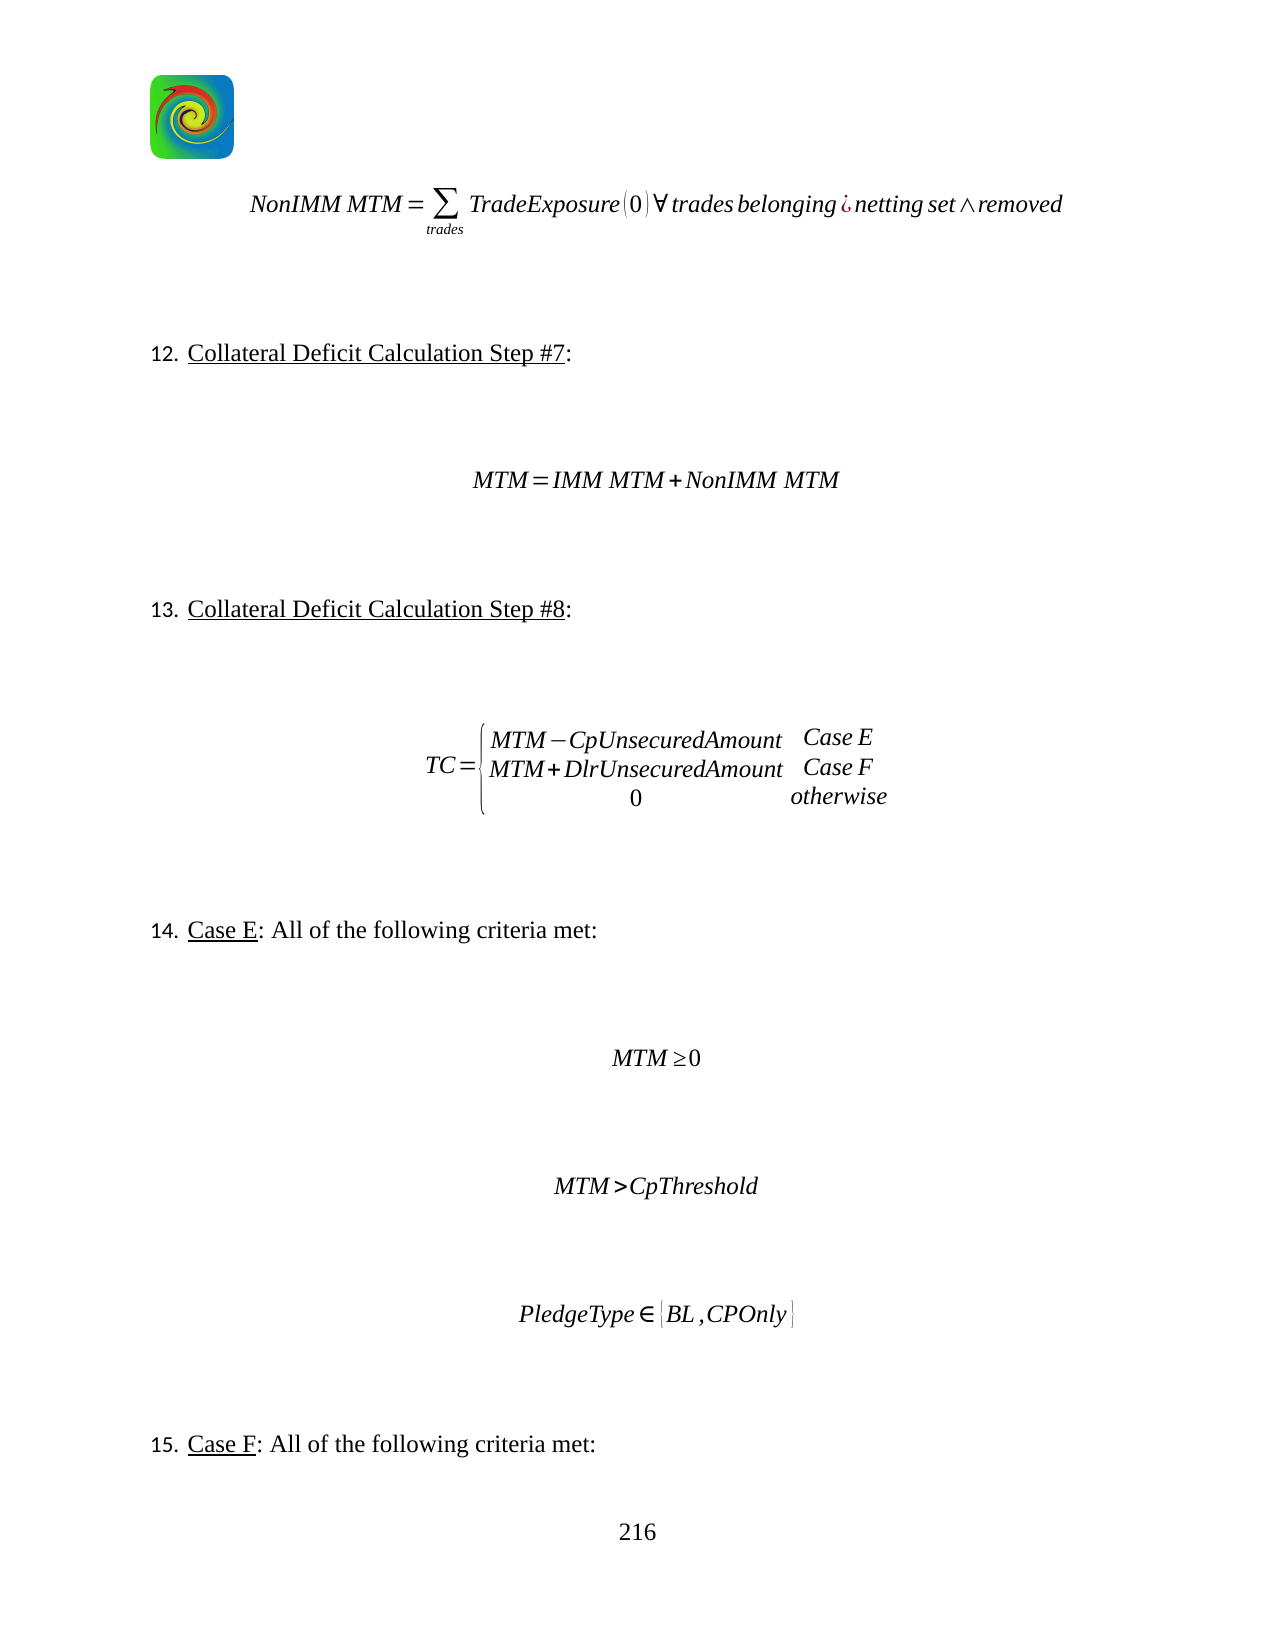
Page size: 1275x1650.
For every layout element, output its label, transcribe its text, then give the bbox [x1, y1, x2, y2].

list Collateral Deficit Calculation Step #7: [150, 338, 1125, 367]
list Collateral Deficit Calculation Step #8: [150, 594, 1125, 623]
list Case F: All of the following criteria met: [150, 1429, 1125, 1458]
list Case E: All of the following criteria met: [150, 915, 1125, 944]
picture [188, 75, 234, 159]
picture [150, 75, 223, 159]
